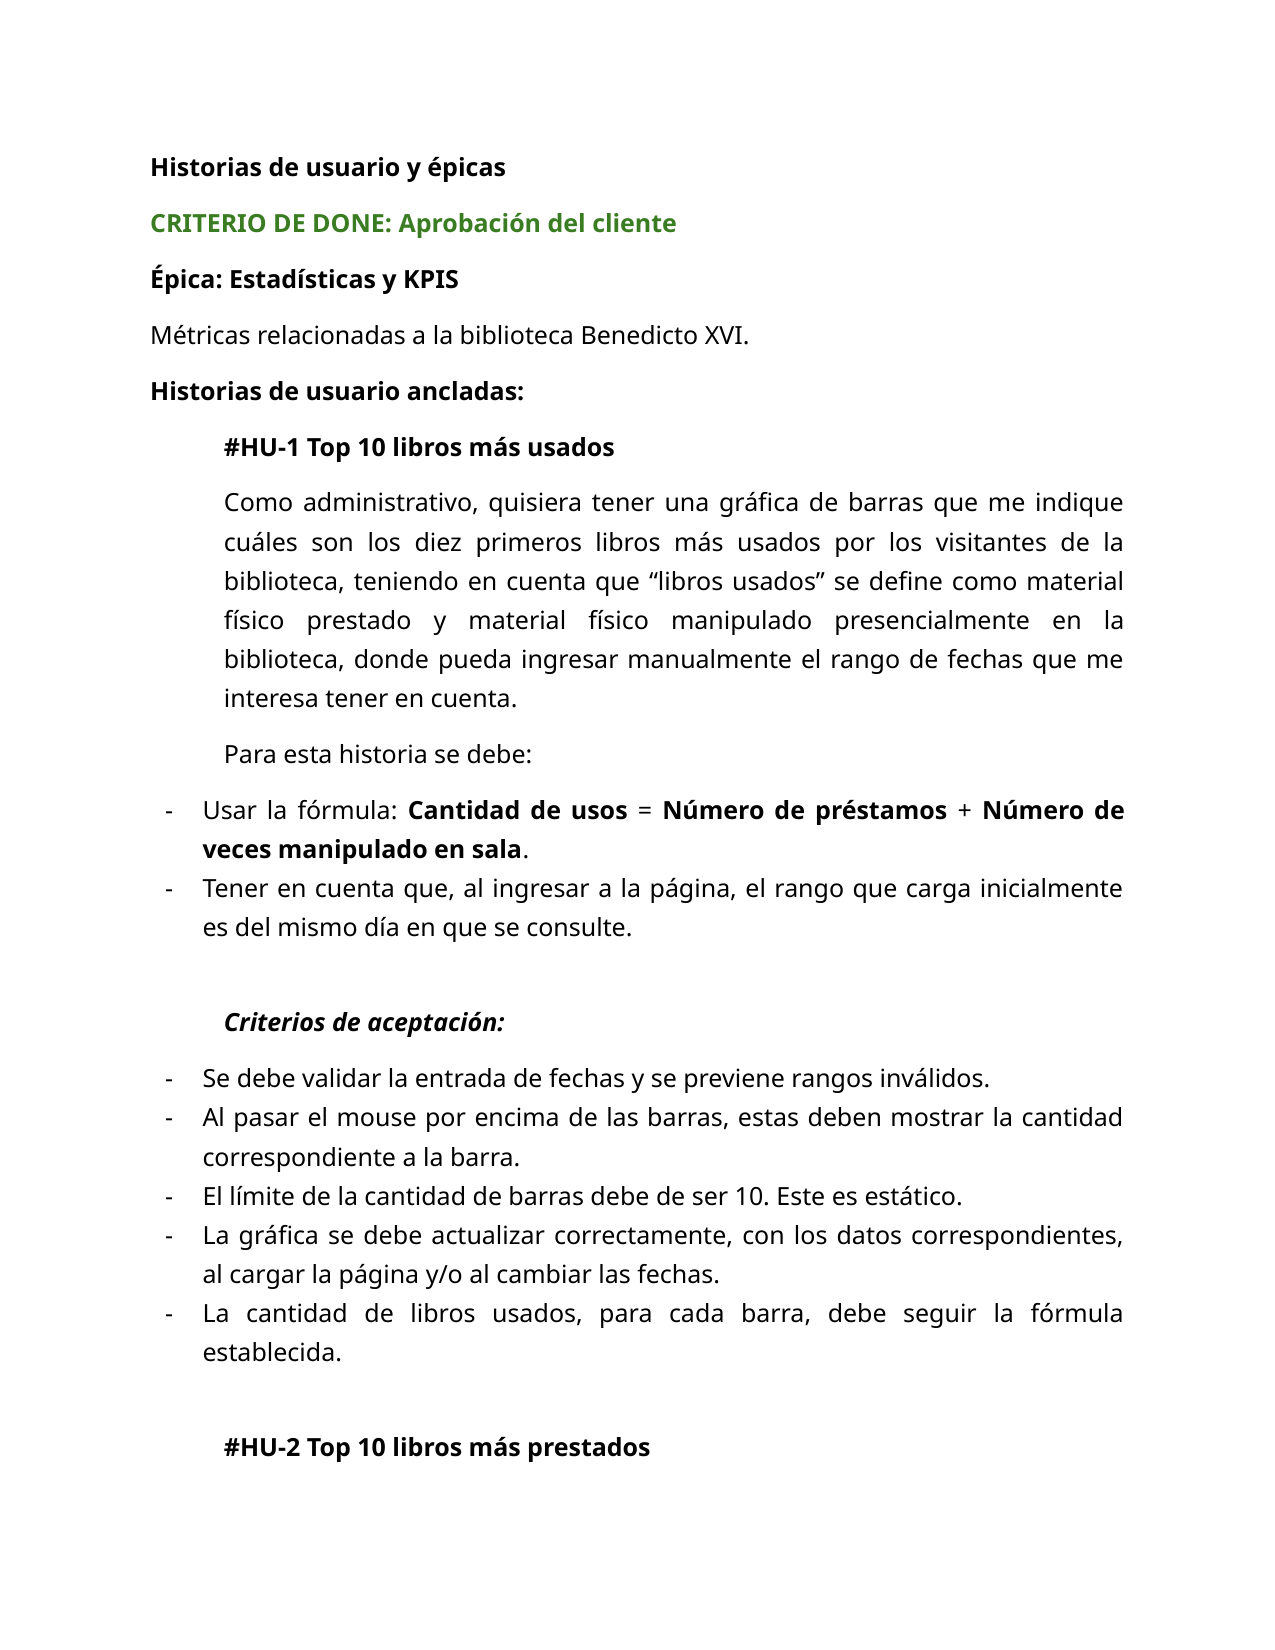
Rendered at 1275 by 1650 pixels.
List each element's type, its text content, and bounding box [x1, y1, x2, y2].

text Épica: Estadísticas y KPIS [150, 262, 1125, 296]
list Tener en cuenta que, al ingresar a la página, el rango que carga inicialmente es del mismo día en que se consulte. [165, 871, 1125, 944]
text CRITERIO DE DONE: Aprobación del cliente [150, 206, 1125, 240]
text Criterios de aceptación: [224, 1005, 1125, 1039]
text Para esta historia se debe: [224, 737, 1125, 771]
text Métricas relacionadas a la biblioteca Benedicto XVI. [150, 317, 1125, 352]
list Se debe validar la entrada de fechas y se previene rangos inválidos. [165, 1061, 1125, 1095]
text Historias de usuario y épicas [150, 150, 1125, 184]
text Como administrativo, quisiera tener una gráfica de barras que me indique cuáles son los diez primeros libros más usados por los visitantes de la biblioteca, teniendo en cuenta que “libros usados” se define como material físico prestado y material físico manipulado presencialmente en la biblioteca, donde pueda ingresar manualmente el rango de fechas que me interesa tener en cuenta. [224, 485, 1125, 715]
text Historias de usuario ancladas: [150, 373, 1125, 407]
text #HU-1 Top 10 libros más usados [224, 429, 1125, 463]
list El límite de la cantidad de barras debe de ser 10. Este es estático. [165, 1178, 1125, 1212]
text #HU-2 Top 10 libros más prestados [224, 1430, 1125, 1464]
list La gráfica se debe actualizar correctamente, con los datos correspondientes, al cargar la página y/o al cambiar las fechas. [165, 1217, 1125, 1291]
list Usar la fórmula: Cantidad de usos = Número de préstamos + Número de veces manipulado en sala. [165, 792, 1125, 866]
list La cantidad de libros usados, para cada barra, debe seguir la fórmula establecida. [165, 1296, 1125, 1369]
list Al pasar el mouse por encima de las barras, estas deben mostrar la cantidad correspondiente a la barra. [165, 1100, 1125, 1173]
